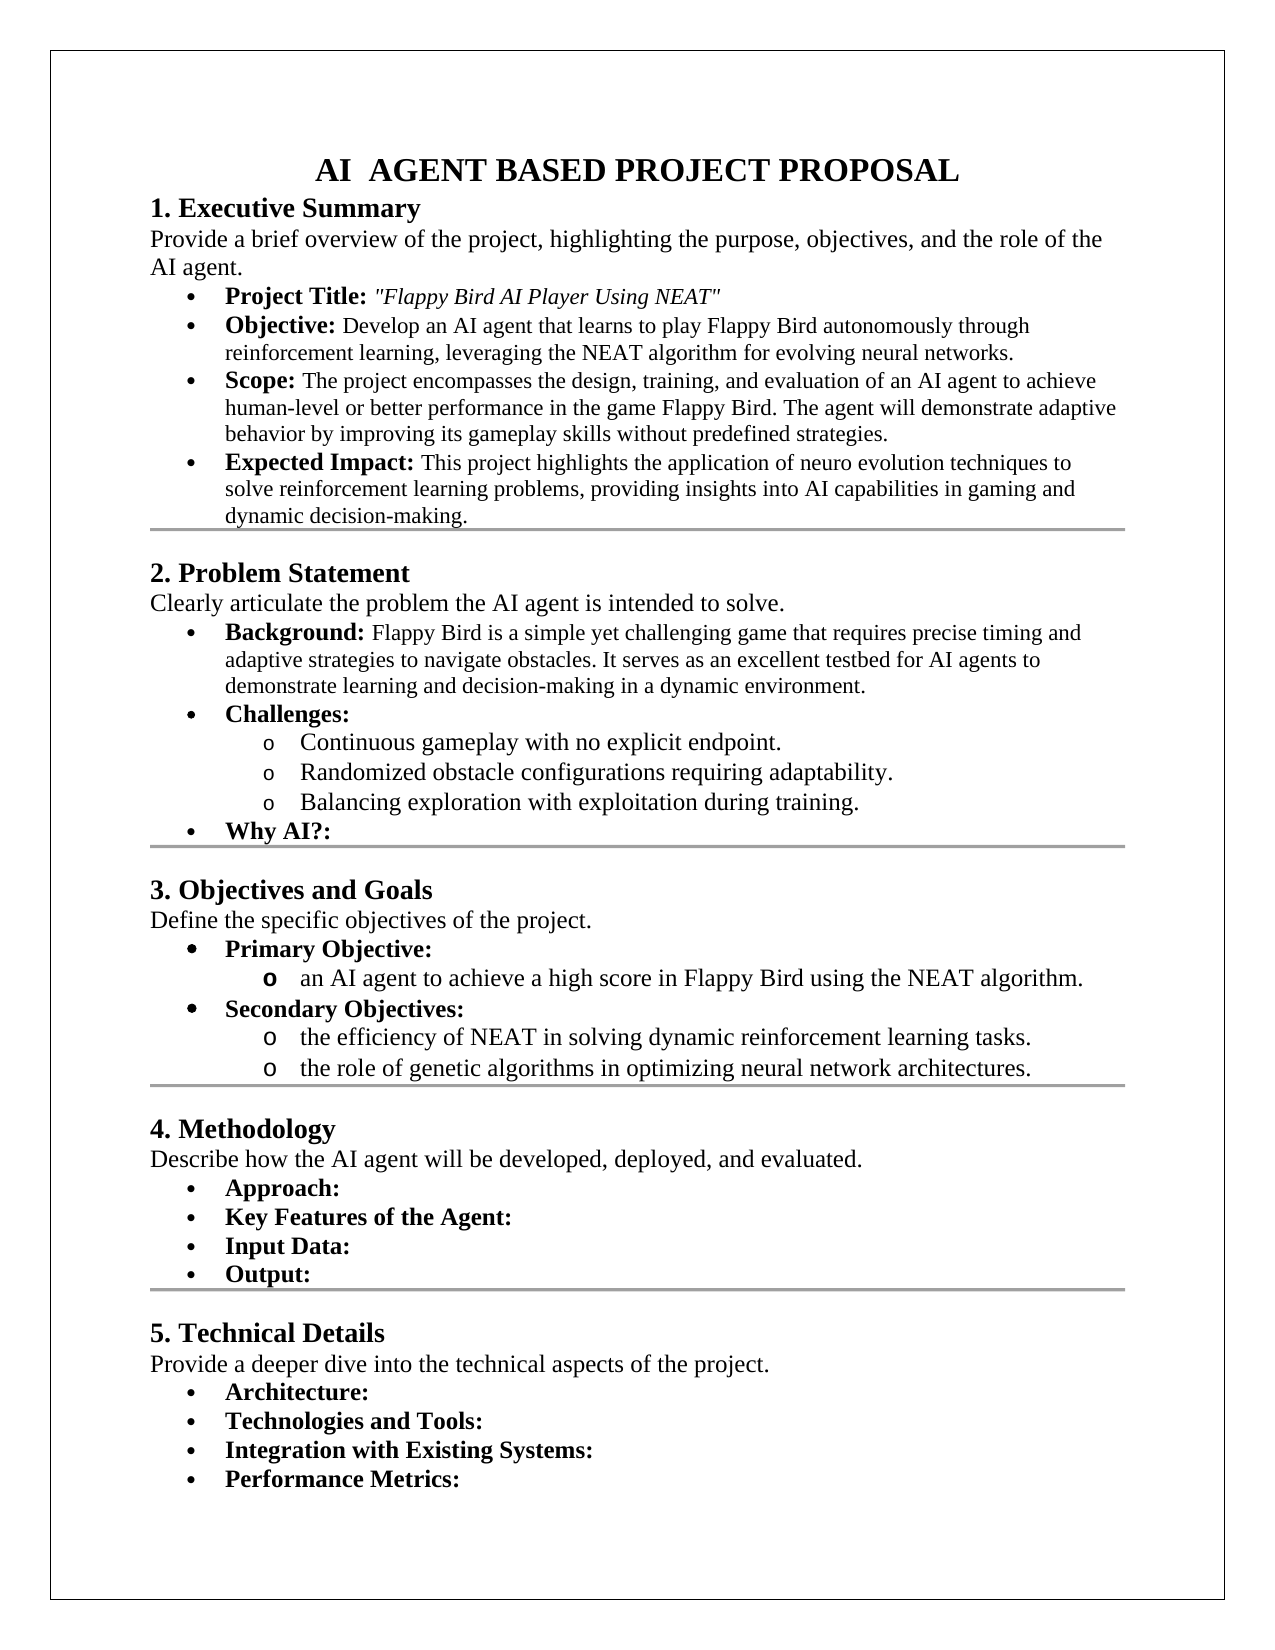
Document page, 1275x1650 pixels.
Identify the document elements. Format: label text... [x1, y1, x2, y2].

list Architecture: [187, 1377, 1125, 1406]
list Performance Metrics: [187, 1464, 1125, 1492]
list an AI agent to achieve a high score in Flappy Bird using the NEAT algorithm. [262, 963, 1125, 994]
list Scope: The project encompasses the design, training, and evaluation of an AI agent to achieve human-level or better performance in the game Flappy Bird. The agent will demonstrate adaptive behavior by improving its gameplay skills without predefined strategies. [187, 365, 1125, 447]
list Primary Objective: [187, 934, 1125, 963]
text AI AGENT BASED PROJECT PROPOSAL [150, 150, 1125, 188]
text Describe how the AI agent will be developed, deployed, and evaluated. [150, 1144, 1125, 1173]
text Define the specific objectives of the project. [150, 905, 1125, 934]
list Key Features of the Agent: [187, 1202, 1125, 1231]
list Randomized obstacle configurations requiring adaptability. [262, 757, 1125, 787]
text Provide a brief overview of the project, highlighting the purpose, objectives, and the role of the AI agent. [150, 224, 1125, 281]
text 3. Objectives and Goals [150, 873, 1125, 905]
text Clearly articulate the problem the AI agent is intended to solve. [150, 588, 1125, 617]
list Project Title: "Flappy Bird AI Player Using NEAT" [187, 281, 1125, 310]
list Balancing exploration with exploitation during training. [262, 787, 1125, 816]
list Challenges: [187, 699, 1125, 727]
text 1. Executive Summary [150, 191, 1125, 224]
list Objective: Develop an AI agent that learns to play Flappy Bird autonomously through reinforcement learning, leveraging the NEAT algorithm for evolving neural networks. [187, 310, 1125, 365]
list Continuous gameplay with no explicit endpoint. [262, 727, 1125, 757]
list Technologies and Tools: [187, 1406, 1125, 1435]
list the role of genetic algorithms in optimizing neural network architectures. [262, 1053, 1125, 1084]
list Input Data: [187, 1231, 1125, 1259]
text Provide a deeper dive into the technical aspects of the project. [150, 1349, 1125, 1377]
list Approach: [187, 1173, 1125, 1202]
list the efficiency of NEAT in solving dynamic reinforcement learning tasks. [262, 1022, 1125, 1053]
text 5. Technical Details [150, 1316, 1125, 1349]
list Output: [187, 1259, 1125, 1288]
list Background: Flappy Bird is a simple yet challenging game that requires precise timing and adaptive strategies to navigate obstacles. It serves as an excellent testbed for AI agents to demonstrate learning and decision-making in a dynamic environment. [187, 617, 1125, 699]
text 4. Methodology [150, 1112, 1125, 1144]
list Why AI?: [187, 816, 1125, 844]
list Expected Impact: This project highlights the application of neuro evolution techniques to solve reinforcement learning problems, providing insights into AI capabilities in gaming and dynamic decision-making. [187, 447, 1125, 528]
list Secondary Objectives: [187, 994, 1125, 1022]
text 2. Problem Statement [150, 556, 1125, 588]
list Integration with Existing Systems: [187, 1435, 1125, 1464]
